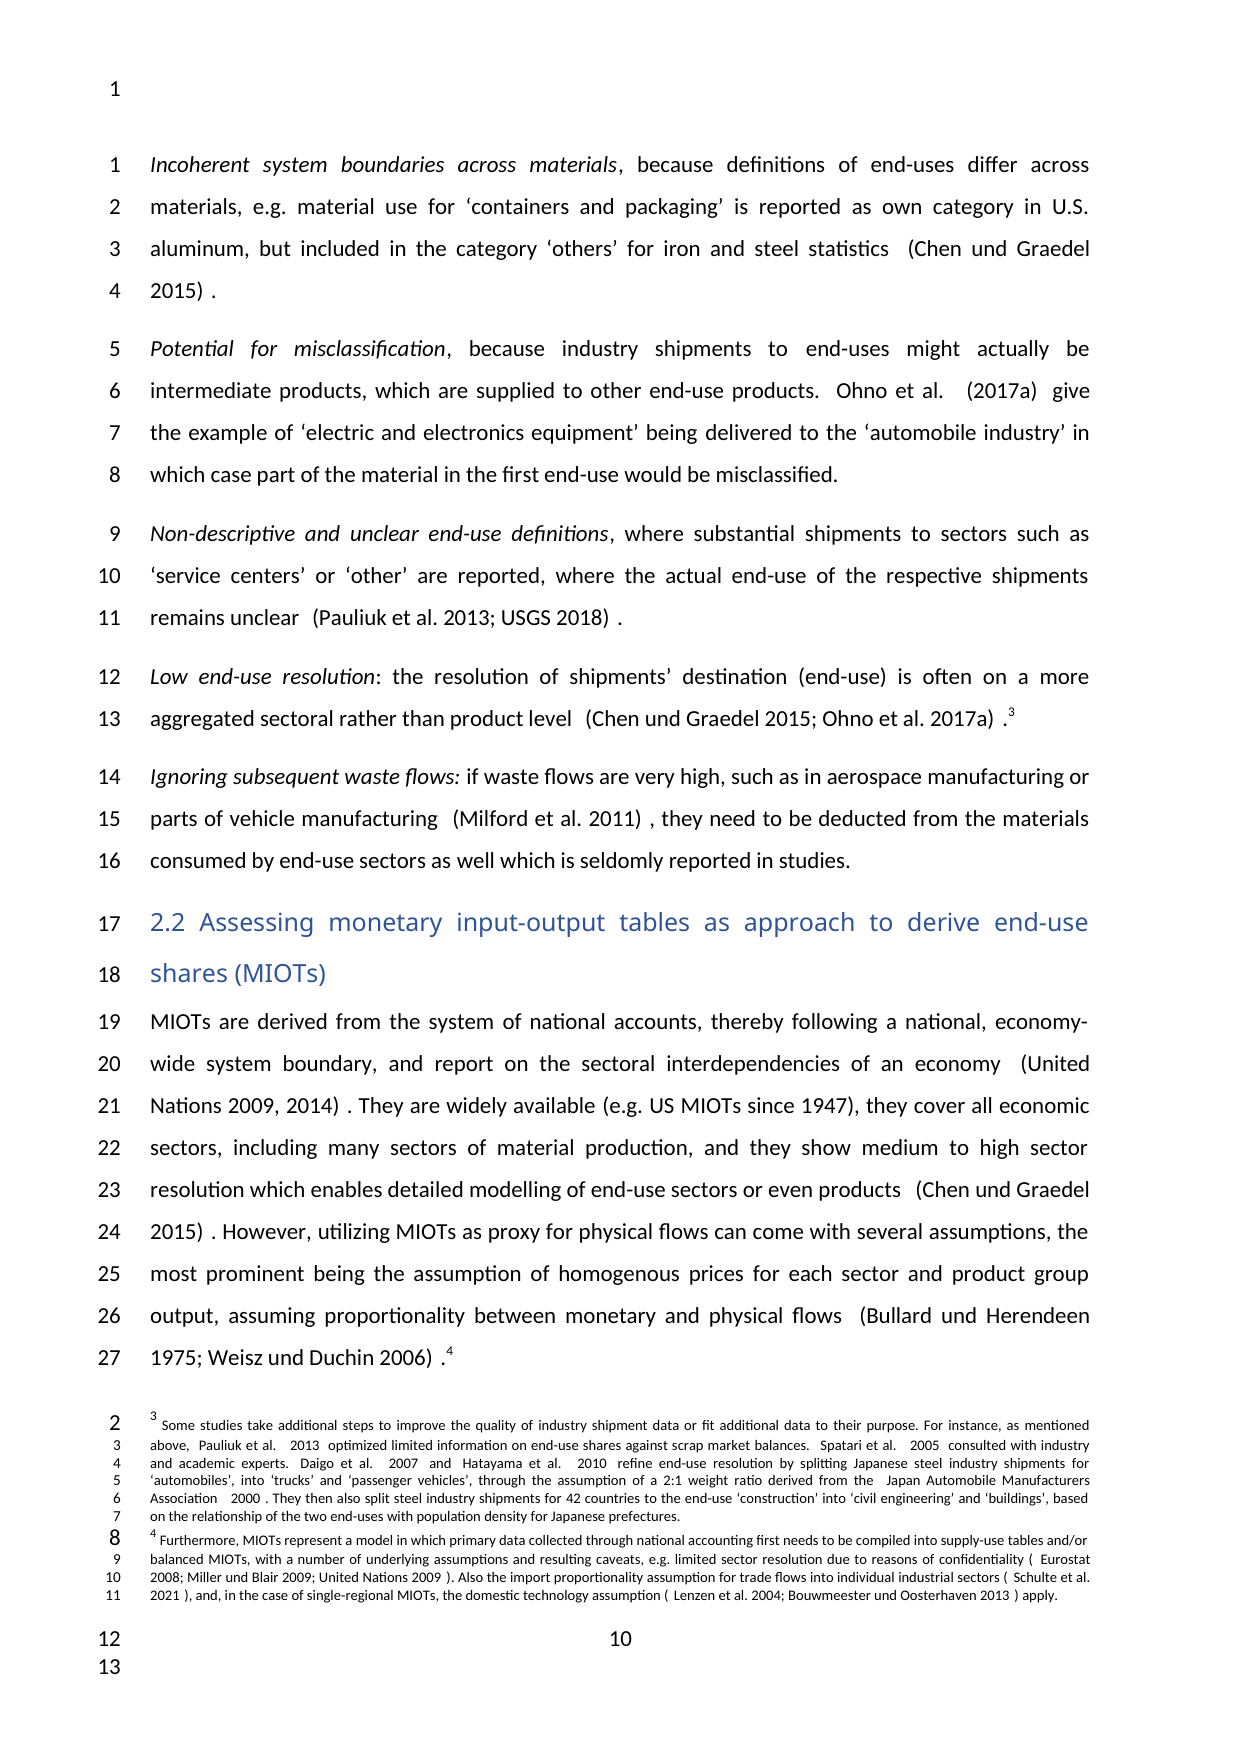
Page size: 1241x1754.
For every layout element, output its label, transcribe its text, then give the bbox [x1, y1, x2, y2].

text Potential for misclassification, because industry shipments to end-uses might actually be intermediate products, which are supplied to other end-use products. give the example of ‘electric and electronics equipment’ being delivered to the ‘automobile industry’ in which case part of the material in the first end-use would be misclassified. [150, 334, 1090, 488]
text Non-descriptive and unclear end-use definitions, where substantial shipments to sectors such as ‘service centers’ or ‘other’ are reported, where the actual end-use of the respective shipments remains unclear . [150, 519, 1090, 631]
text Incoherent system boundaries across materials, because definitions of end-uses differ across materials, e.g. material use for ‘containers and packaging’ is reported as own category in U.S. aluminum, but included in the category ‘others’ for iron and steel statistics . [150, 150, 1090, 304]
subtitle 2.2 Assessing monetary input-output tables as approach to derive end-use shares (MIOTs) [150, 905, 1090, 990]
text Low end-use resolution: the resolution of shipments’ destination (end-use) is often on a more aggregated sectoral rather than product level . [150, 662, 1090, 732]
text MIOTs are derived from the system of national accounts, thereby following a national, economy-wide system boundary, and report on the sectoral interdependencies of an economy . They are widely available (e.g. US MIOTs since 1947), they cover all economic sectors, including many sectors of material production, and they show medium to high sector resolution which enables detailed modelling of end-use sectors or even products . However, utilizing MIOTs as proxy for physical flows can come with several assumptions, the most prominent being the assumption of homogenous prices for each sector and product group output, assuming proportionality between monetary and physical flows . [150, 1007, 1090, 1371]
text Ignoring subsequent waste flows: if waste flows are very high, such as in aerospace manufacturing or parts of vehicle manufacturing , they need to be deducted from the materials consumed by end-use sectors as well which is seldomly reported in studies. [150, 762, 1090, 874]
